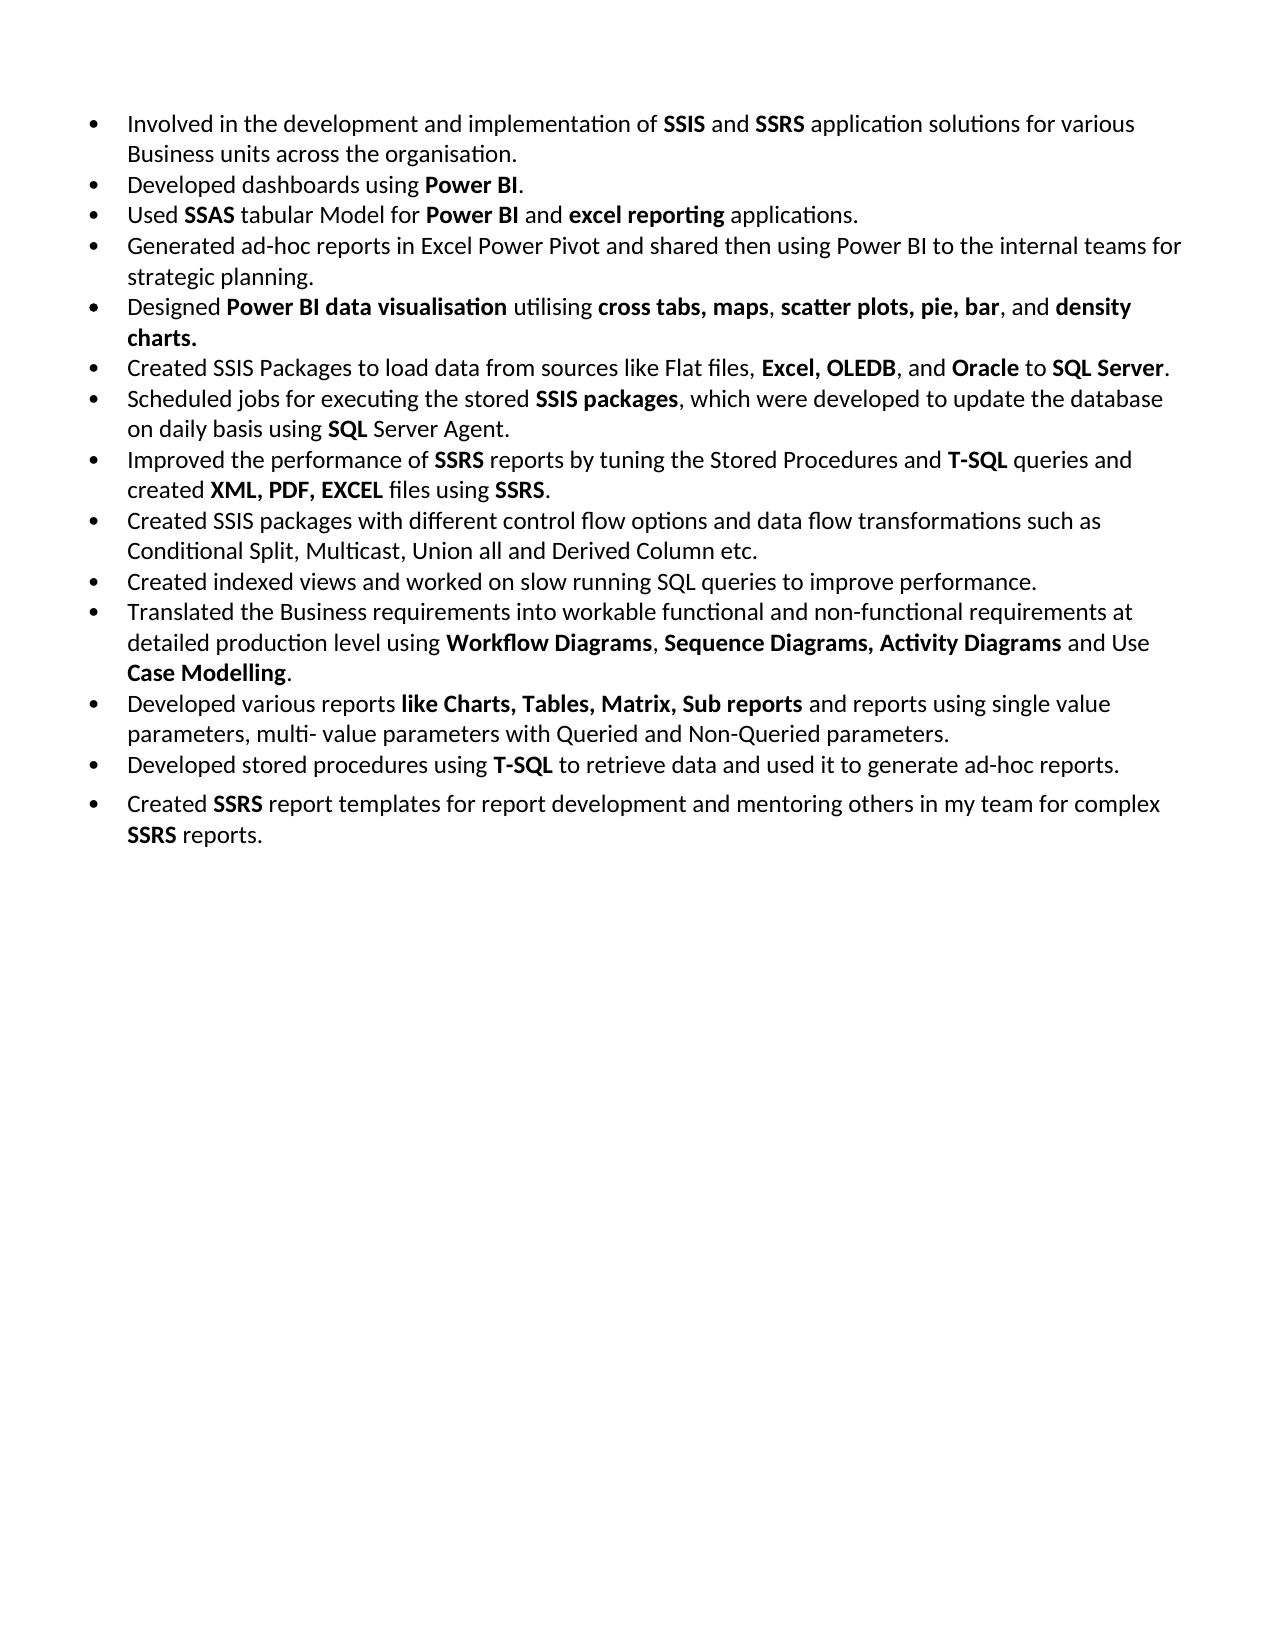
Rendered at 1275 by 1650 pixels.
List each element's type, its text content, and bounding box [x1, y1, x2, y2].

list Improved the performance of SSRS reports by tuning the Stored Procedures and T-SQL queries and created XML, PDF, EXCEL files using SSRS. [89, 444, 1188, 505]
list Created indexed views and worked on slow running SQL queries to improve performance. [89, 566, 1200, 596]
list Created SSRS report templates for report development and mentoring others in my team for complex SSRS reports. [89, 788, 1200, 849]
list Developed various reports like Charts, Tables, Matrix, Sub reports and reports using single value parameters, multi- value parameters with Queried and Non-Queried parameters. [89, 688, 1188, 749]
list Scheduled jobs for executing the stored SSIS packages, which were developed to update the database on daily basis using SQL Server Agent. [89, 383, 1187, 444]
list Involved in the development and implementation of SSIS and SSRS application solutions for various Business units across the organisation. [89, 108, 1187, 169]
list Developed stored procedures using T-SQL to retrieve data and used it to generate ad-hoc reports. [89, 749, 1200, 779]
list Designed Power BI data visualisation utilising cross tabs, maps, scatter plots, pie, bar, and density charts. [89, 291, 1200, 352]
list Created SSIS packages with different control flow options and data flow transformations such as Conditional Split, Multicast, Union all and Derived Column etc. [89, 505, 1188, 566]
list Used SSAS tabular Model for Power BI and excel reporting applications. [89, 200, 1200, 230]
list Created SSIS Packages to load data from sources like Flat files, Excel, OLEDB, and Oracle to SQL Server. [89, 352, 1200, 383]
list Generated ad-hoc reports in Excel Power Pivot and shared then using Power BI to the internal teams for strategic planning. [89, 230, 1188, 291]
list Developed dashboards using Power BI. [89, 169, 1200, 200]
list Translated the Business requirements into workable functional and non-functional requirements at detailed production level using Workflow Diagrams, Sequence Diagrams, Activity Diagrams and Use Case Modelling. [89, 596, 1188, 688]
